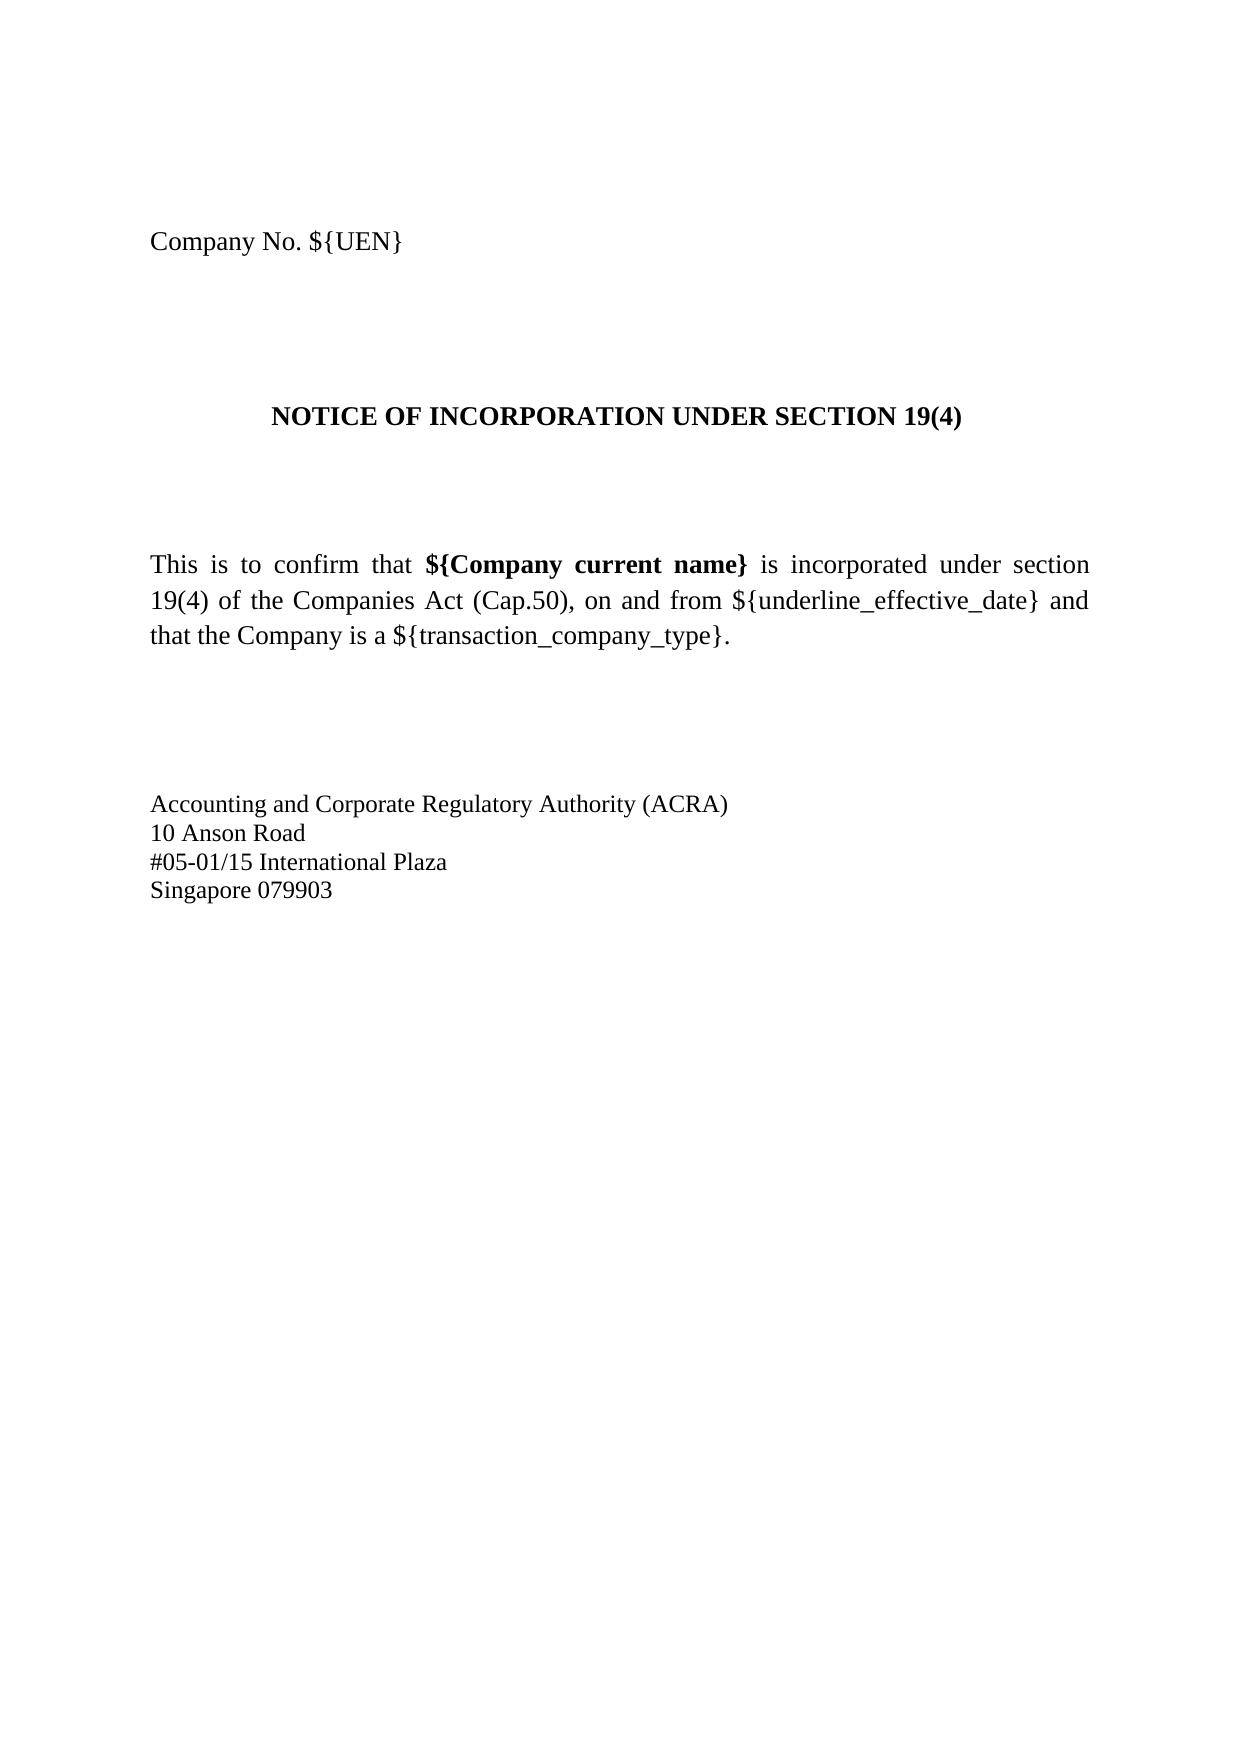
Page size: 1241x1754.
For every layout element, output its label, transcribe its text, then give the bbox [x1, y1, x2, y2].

text Accounting and Corporate Regulatory Authority (ACRA) [150, 789, 1090, 818]
text Company No. ${UEN} [150, 225, 1090, 256]
text NOTICE OF INCORPORATION UNDER SECTION 19(4) [150, 400, 1090, 464]
text 10 Anson Road [150, 818, 1090, 847]
text This is to confirm that ${Company current name} is incorporated under section 19(4) of the Companies Act (Cap.50), on and from ${underline_effective_date} and that the Company is a ${transaction_company_type}. [150, 548, 1090, 651]
text #05-01/15 International Plaza [150, 847, 1090, 875]
text Singapore 079903 [150, 875, 1090, 904]
